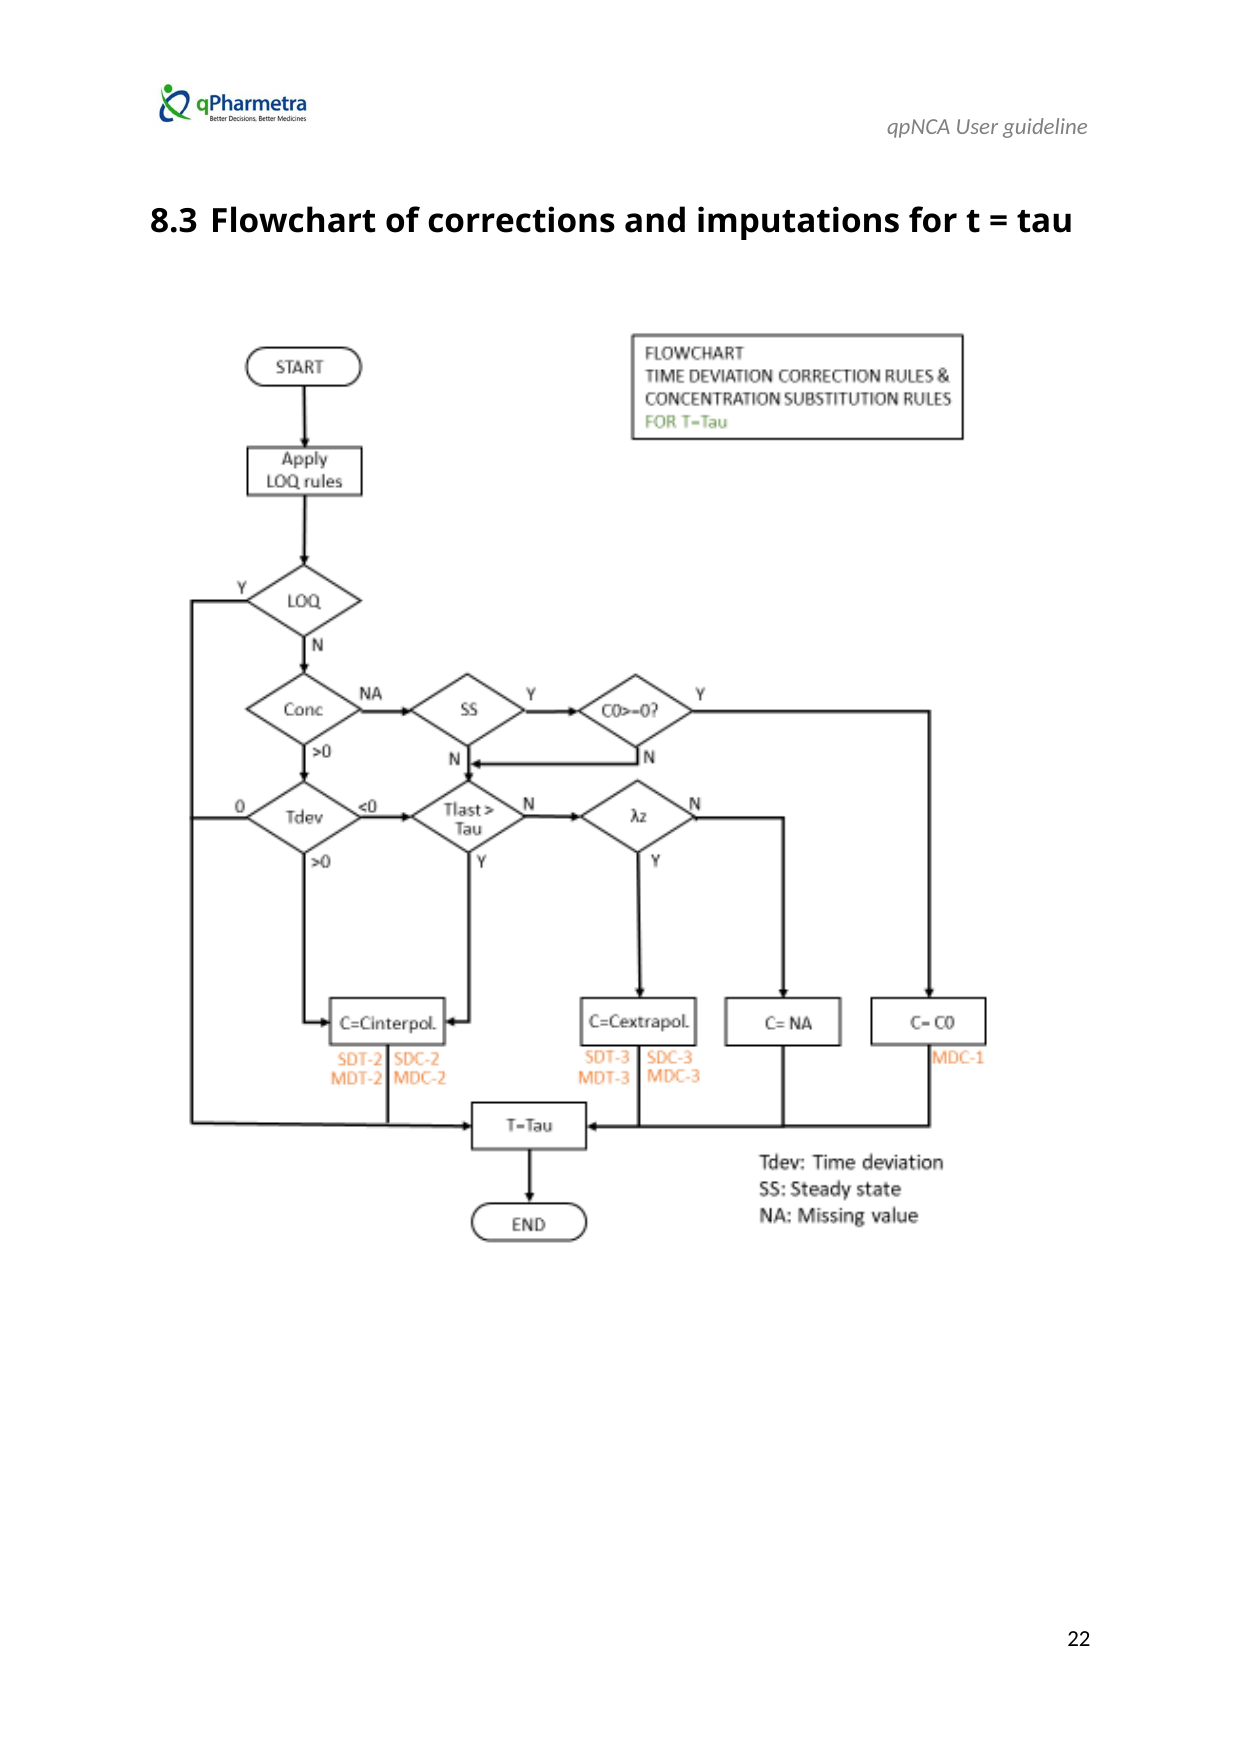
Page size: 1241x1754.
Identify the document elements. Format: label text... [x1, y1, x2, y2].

subtitle Flowchart of corrections and imputations for t = tau [150, 197, 1090, 242]
picture [150, 73, 320, 135]
picture [150, 292, 1005, 1528]
